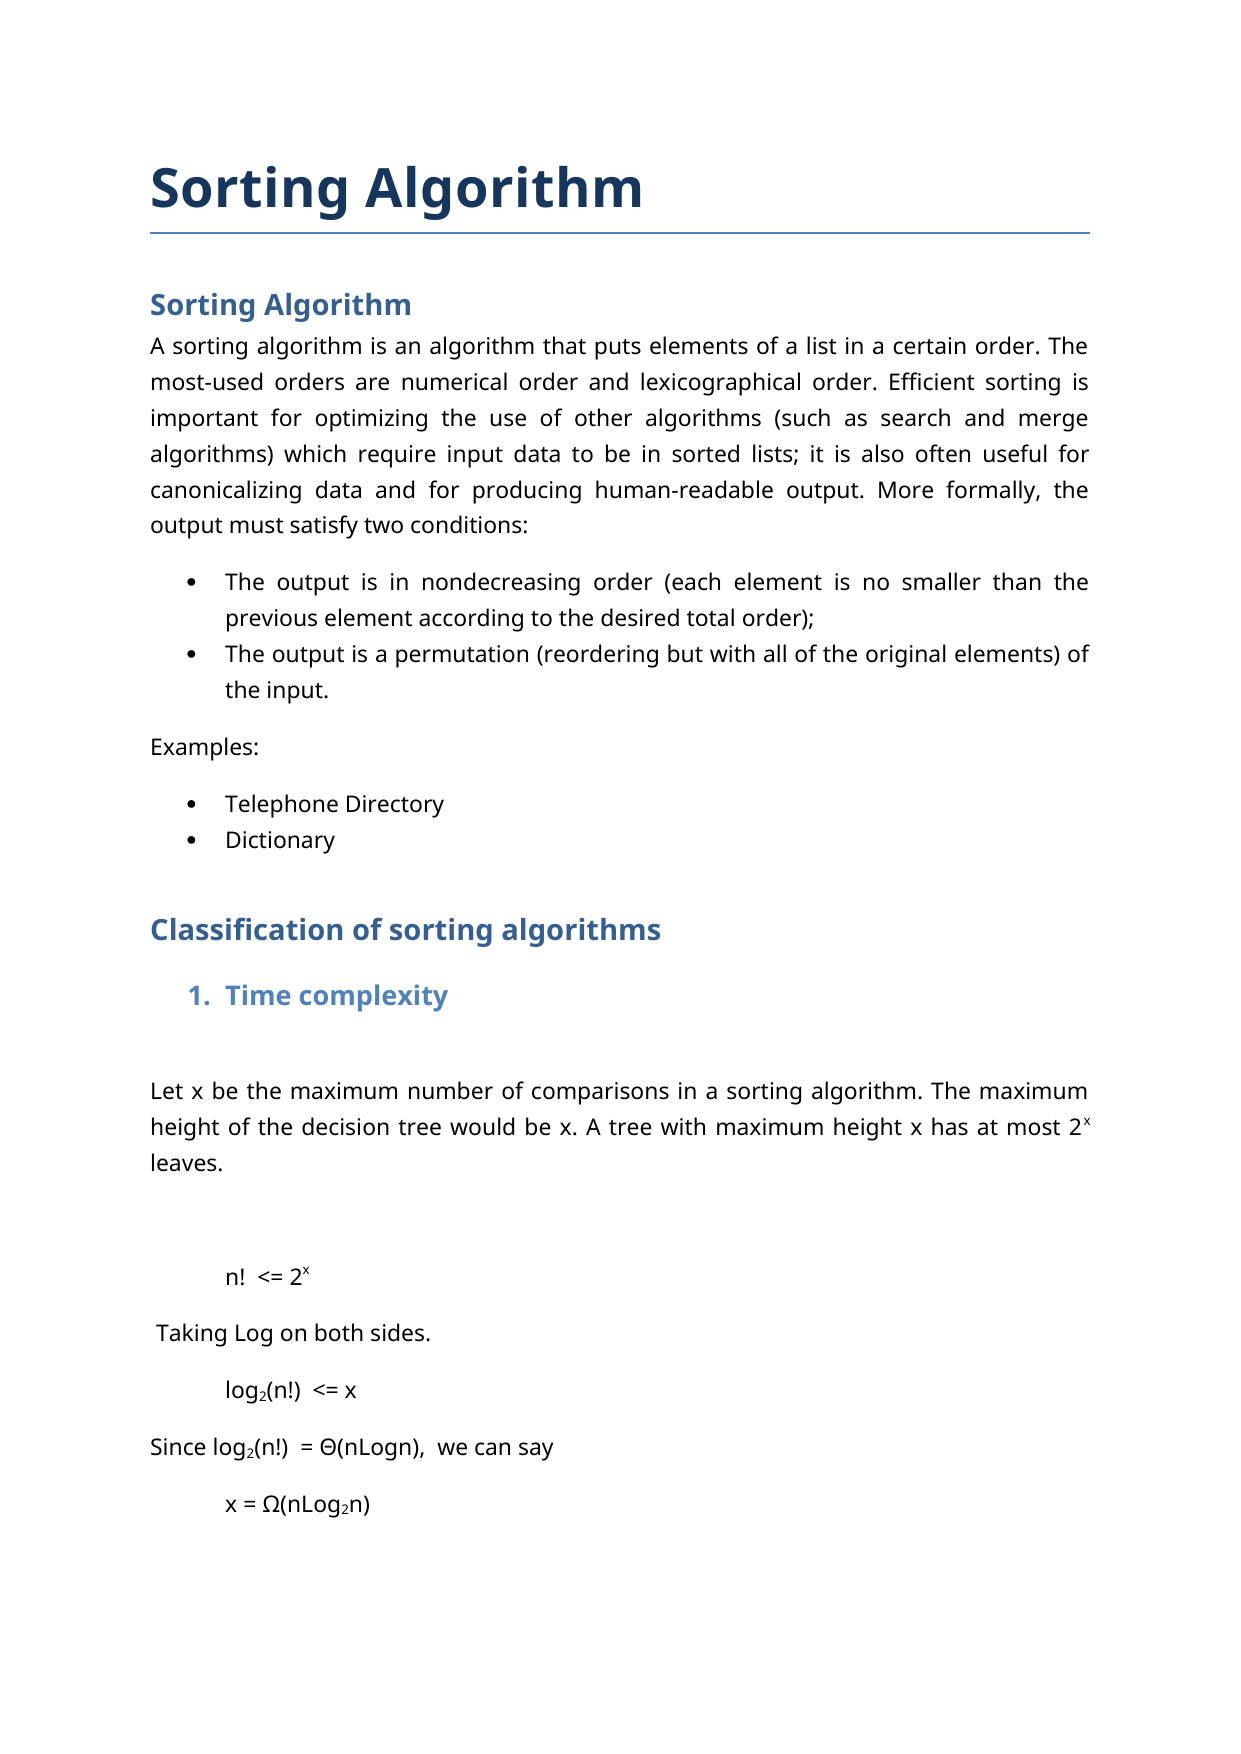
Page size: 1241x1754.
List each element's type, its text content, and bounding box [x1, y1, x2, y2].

text Examples: [150, 731, 1090, 762]
subtitle Time complexity [187, 976, 1090, 1013]
text Since log2(n!) = Θ(nLogn), we can say [150, 1431, 1090, 1462]
text x = Ω(nLog2n) [150, 1488, 1090, 1519]
text n! <= 2x [150, 1261, 1090, 1292]
text Let x be the maximum number of comparisons in a sorting algorithm. The maximum height of the decision tree would be x. A tree with maximum height x has at most 2x leaves. [150, 1075, 1090, 1178]
list The output is a permutation (reordering but with all of the original elements) of the input. [187, 638, 1090, 705]
title Sorting Algorithm [150, 150, 1090, 232]
subtitle Classification of sorting algorithms [150, 909, 1090, 949]
subtitle Sorting Algorithm [150, 284, 1090, 324]
text log2(n!) <= x [150, 1374, 1090, 1405]
text A sorting algorithm is an algorithm that puts elements of a list in a certain order. The most-used orders are numerical order and lexicographical order. Efficient sorting is important for optimizing the use of other algorithms (such as search and merge algorithms) which require input data to be in sorted lists; it is also often useful for canonicalizing data and for producing human-readable output. More formally, the output must satisfy two conditions: [150, 330, 1090, 541]
list Telephone Directory [187, 788, 1090, 819]
text Taking Log on both sides. [150, 1317, 1090, 1348]
list The output is in nondecreasing order (each element is no smaller than the previous element according to the desired total order); [187, 566, 1090, 633]
list Dictionary [187, 823, 1090, 855]
